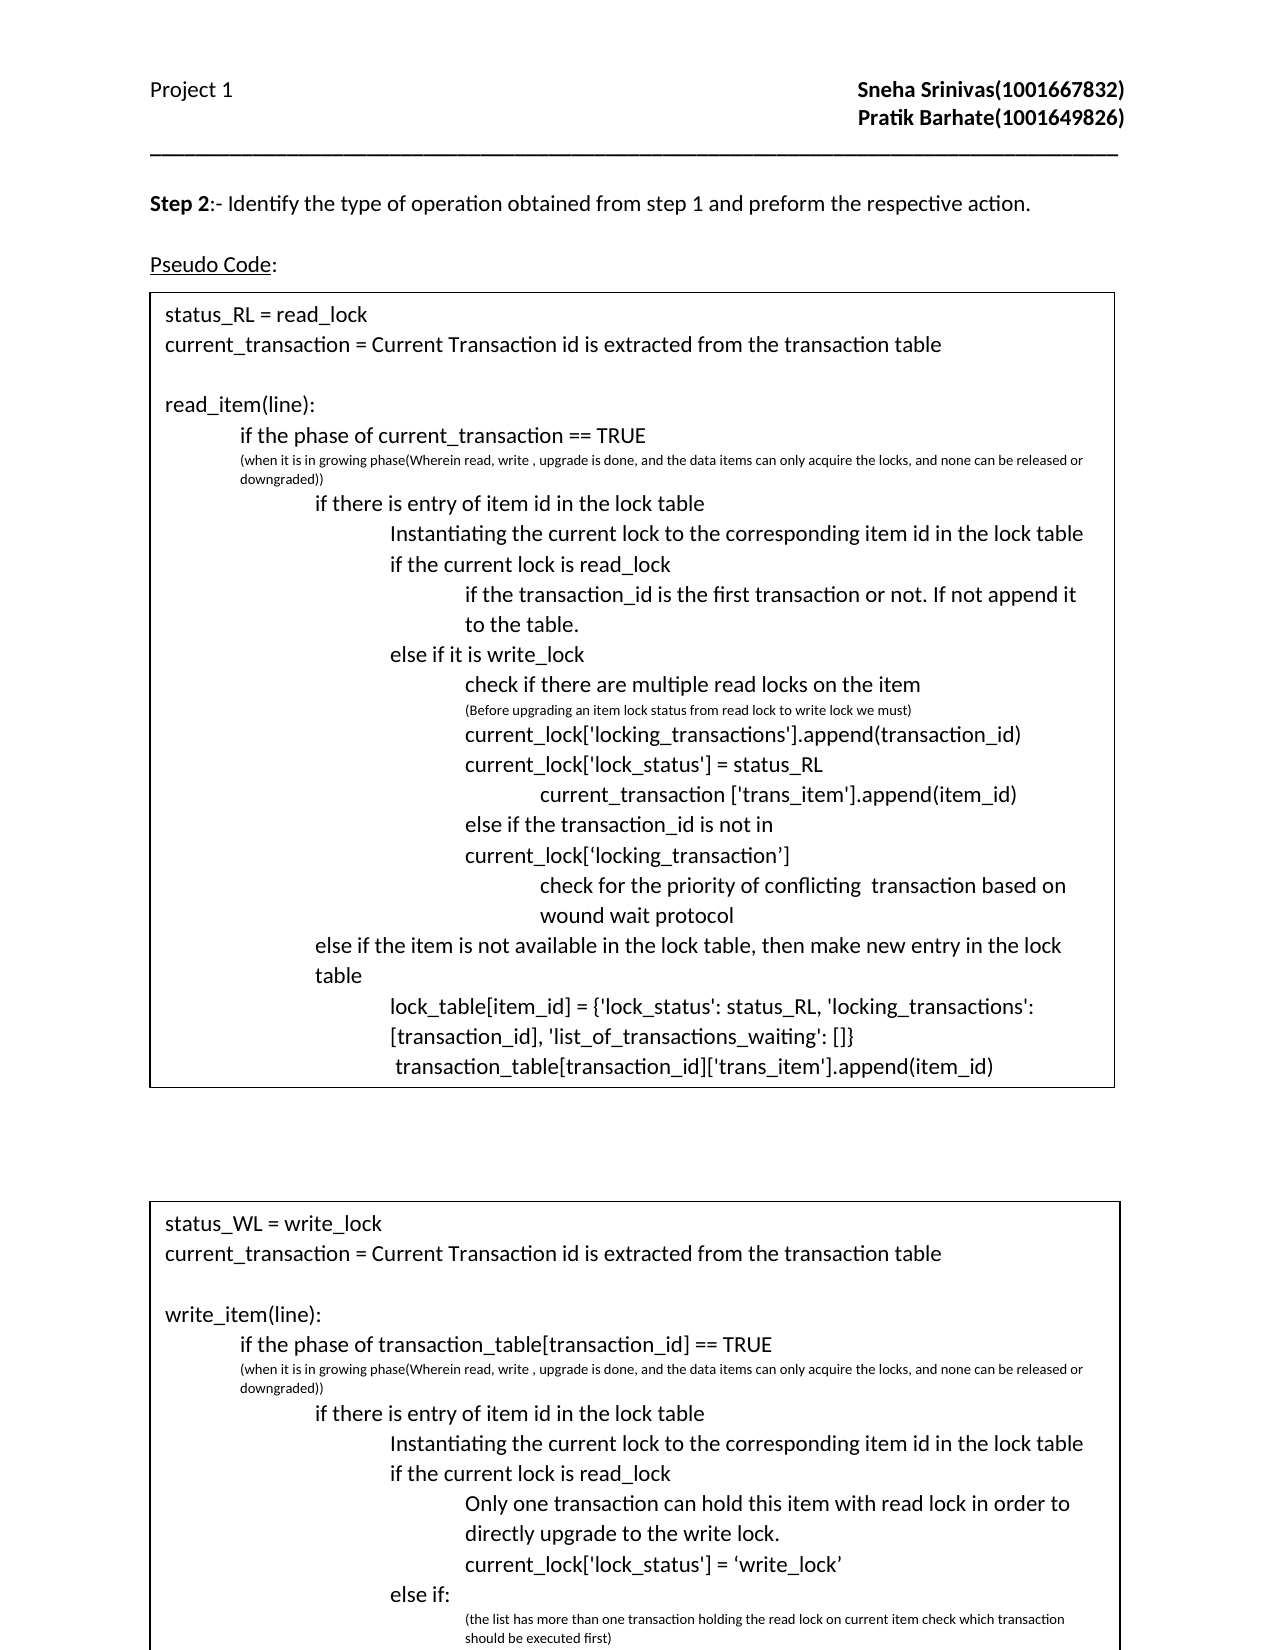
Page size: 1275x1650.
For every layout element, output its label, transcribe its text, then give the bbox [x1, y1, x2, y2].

text Step 2:- Identify the type of operation obtained from step 1 and preform the respective action. [150, 189, 1125, 217]
text Pseudo Code: [150, 250, 1125, 278]
